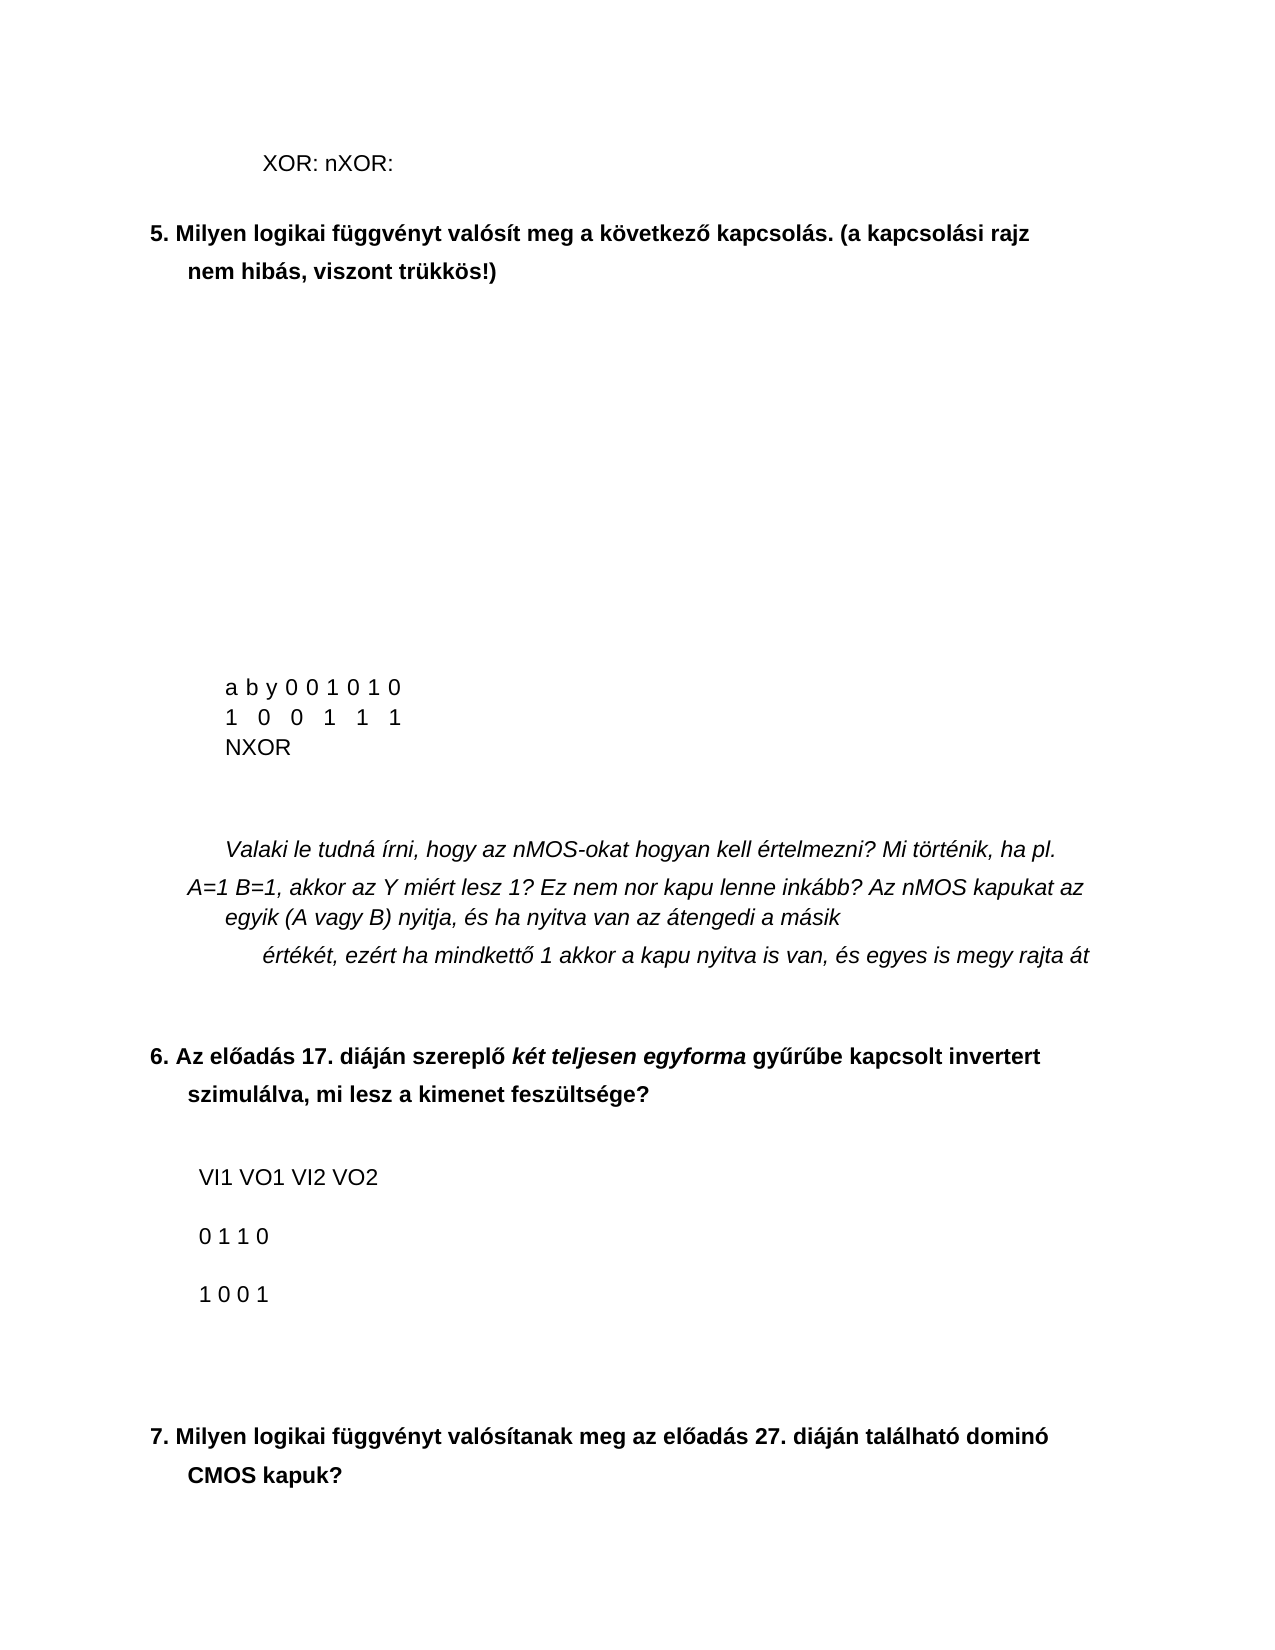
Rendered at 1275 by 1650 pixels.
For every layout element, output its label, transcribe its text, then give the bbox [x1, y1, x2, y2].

text 1 0 0 1 [198, 1281, 456, 1308]
text 7. Milyen logikai függvényt valósítanak meg az előadás 27. diáján található dominó [150, 1423, 1096, 1449]
text XOR: nXOR: [262, 150, 628, 176]
text A=1 B=1, akkor az Y miért lesz 1? Ez nem nor kapu lenne inkább? Az nMOS kapukat az egyik (A vagy B) nyitja, és ha nyitva van az átengedi a másik [187, 874, 1096, 930]
text értékét, ezért ha mindkettő 1 akkor a kapu nyitva is van, és egyes is megy rajta át [262, 942, 1123, 968]
text nem hibás, viszont trükkös!) [187, 258, 531, 285]
text 5. Milyen logikai függvényt valósít meg a következő kapcsolás. (a kapcsolási rajz [150, 220, 1077, 246]
text VI1 VO1 VI2 VO2 [198, 1164, 489, 1190]
text a b y 0 0 1 0 1 0 1 0 0 1 1 1 NXOR [225, 674, 402, 761]
text CMOS kapuk? [187, 1462, 377, 1488]
text 0 1 1 0 [198, 1223, 456, 1249]
text Valaki le tudná írni, hogy az nMOS-okat hogyan kell értelmezni? Mi történik, ha pl. [225, 836, 1091, 862]
text szimulálva, mi lesz a kimenet feszültsége? [187, 1081, 683, 1108]
text 6. Az előadás 17. diáján szereplő két teljesen egyforma gyűrűbe kapcsolt invertert [150, 1043, 1087, 1069]
